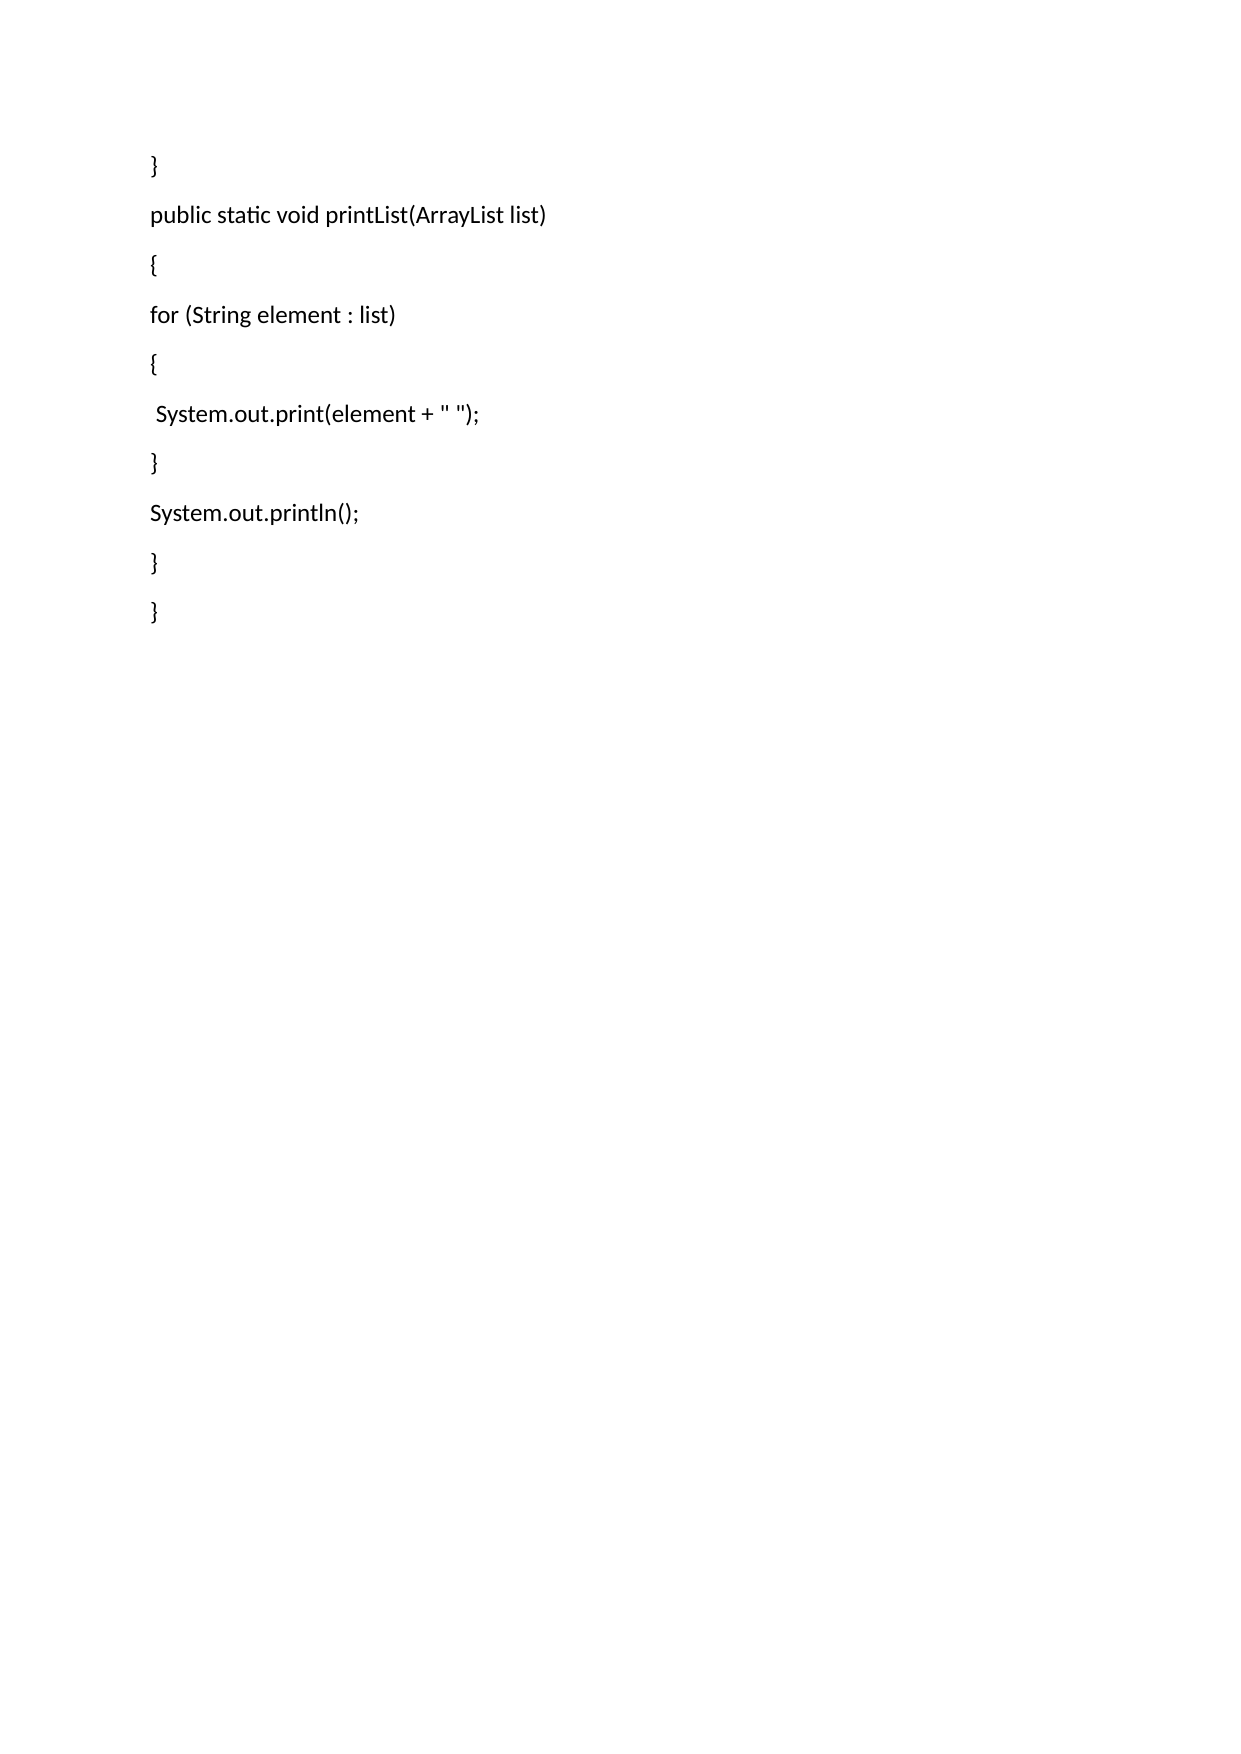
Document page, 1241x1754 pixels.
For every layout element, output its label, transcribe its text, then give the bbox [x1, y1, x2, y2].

text System.out.print(element + " "); [150, 398, 1090, 428]
text { [150, 249, 1090, 280]
text for (String element : list) [150, 299, 1090, 329]
text } [150, 150, 1090, 181]
text { [150, 348, 1090, 379]
text } [150, 447, 1090, 478]
text System.out.println(); [150, 497, 1090, 528]
text public static void printList(ArrayList list) [150, 199, 1090, 230]
text } [150, 596, 1090, 627]
text } [150, 547, 1090, 577]
